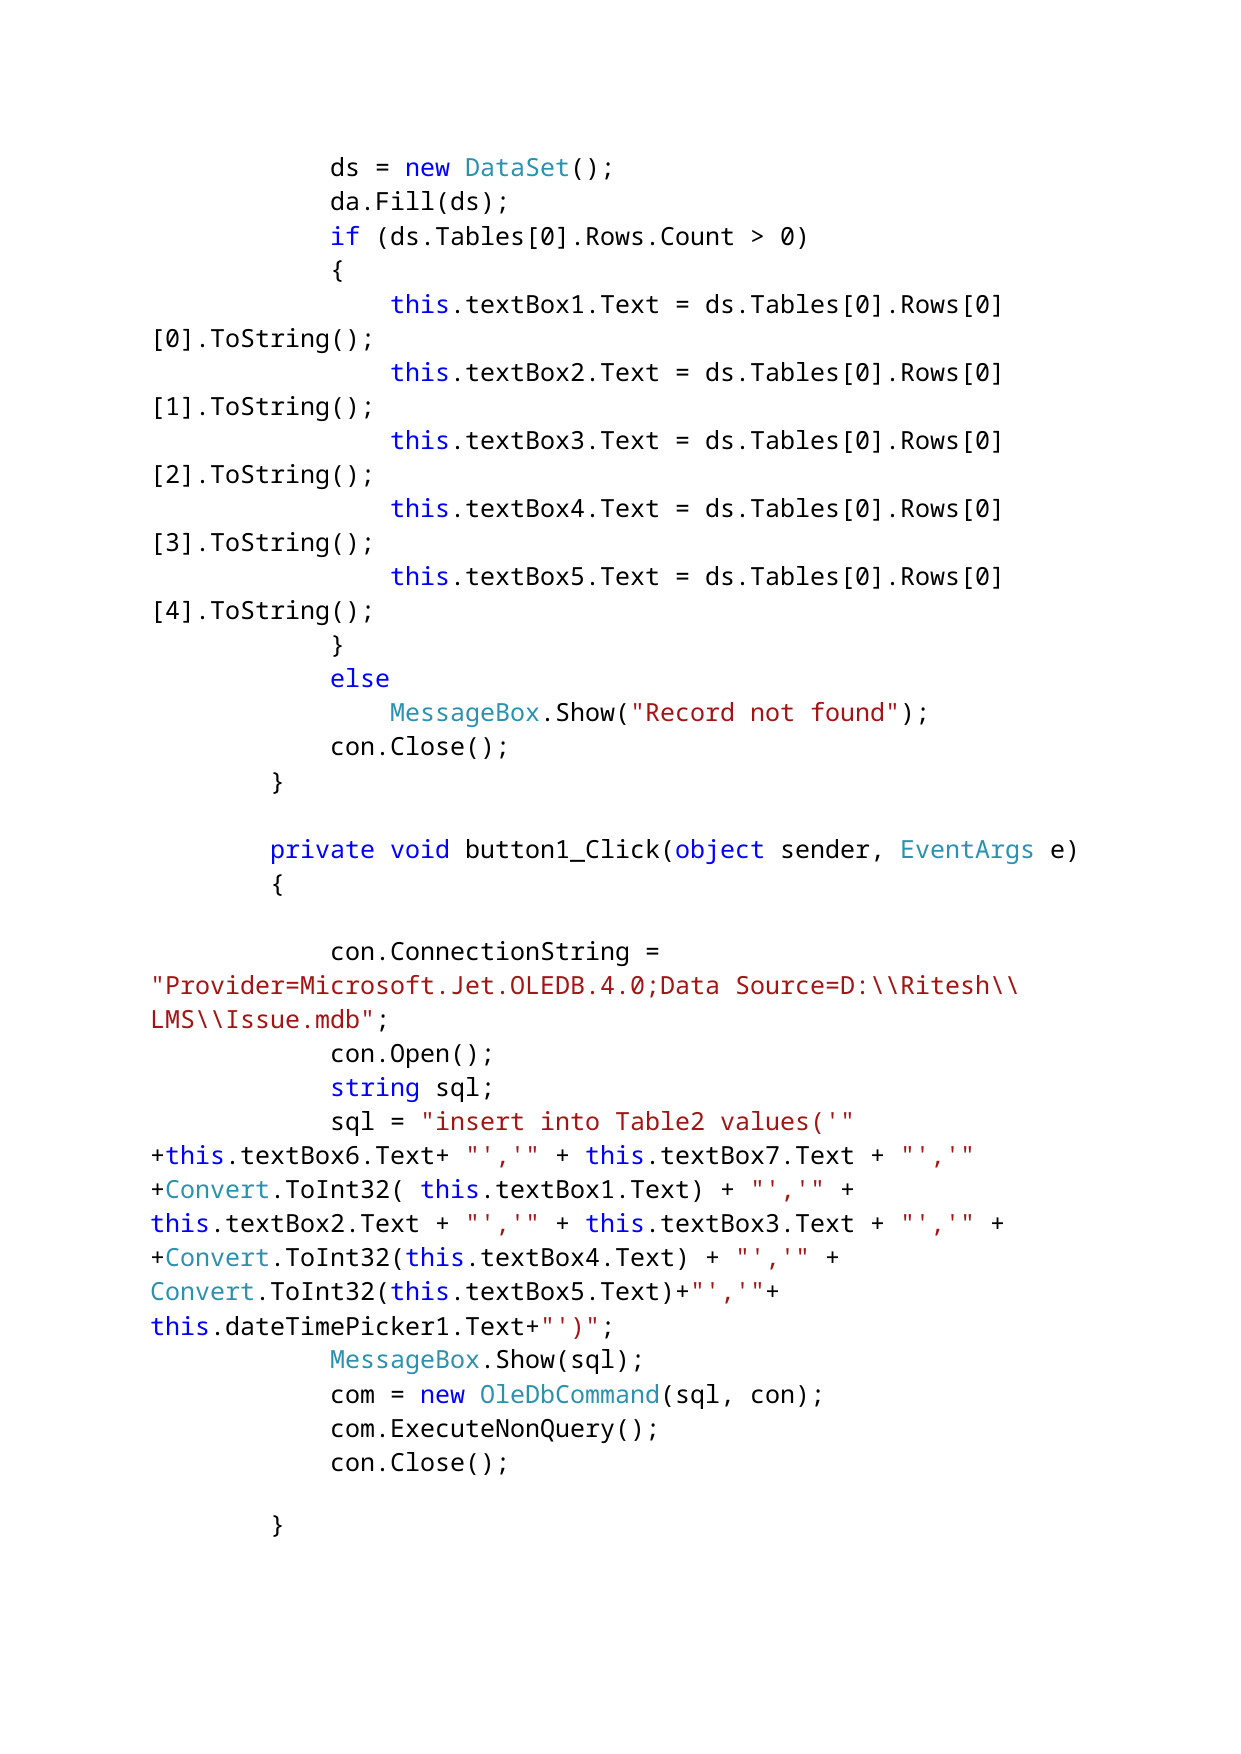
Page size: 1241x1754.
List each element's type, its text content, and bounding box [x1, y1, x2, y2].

text con.ConnectionString = "Provider=Microsoft.Jet.OLEDB.4.0;Data Source=D:\\Ritesh\\LMS\\Issue.mdb"; [150, 933, 1090, 1036]
text com.ExecuteNonQuery(); [150, 1410, 1090, 1444]
text { [150, 252, 1090, 286]
text this.textBox2.Text = ds.Tables[0].Rows[0][1].ToString(); [150, 354, 1090, 422]
text con.Close(); [150, 1444, 1090, 1478]
text this.textBox1.Text = ds.Tables[0].Rows[0][0].ToString(); [150, 286, 1090, 354]
text sql = "insert into Table2 values('" +this.textBox6.Text+ "','" + this.textBox7.Text + "','" +Convert.ToInt32( this.textBox1.Text) + "','" + this.textBox2.Text + "','" + this.textBox3.Text + "','" + +Convert.ToInt32(this.textBox4.Text) + "','" + Convert.ToInt32(this.textBox5.Text)+"','"+ this.dateTimePicker1.Text+"')"; [150, 1104, 1090, 1342]
text MessageBox.Show("Record not found"); [150, 695, 1090, 729]
text this.textBox4.Text = ds.Tables[0].Rows[0][3].ToString(); [150, 491, 1090, 559]
text this.textBox3.Text = ds.Tables[0].Rows[0][2].ToString(); [150, 422, 1090, 491]
text } [150, 763, 1090, 797]
text con.Open(); [150, 1036, 1090, 1070]
text con.Close(); [150, 729, 1090, 763]
text ds = new DataSet(); [150, 150, 1090, 184]
text this.textBox5.Text = ds.Tables[0].Rows[0][4].ToString(); [150, 559, 1090, 627]
text da.Fill(ds); [150, 184, 1090, 218]
text else [150, 661, 1090, 695]
text string sql; [150, 1070, 1090, 1104]
text MessageBox.Show(sql); [150, 1342, 1090, 1376]
text } [150, 1506, 1090, 1541]
text com = new OleDbCommand(sql, con); [150, 1376, 1090, 1410]
text } [150, 627, 1090, 661]
text private void button1_Click(object sender, EventArgs e) [150, 831, 1090, 865]
text if (ds.Tables[0].Rows.Count > 0) [150, 218, 1090, 252]
text { [150, 865, 1090, 899]
